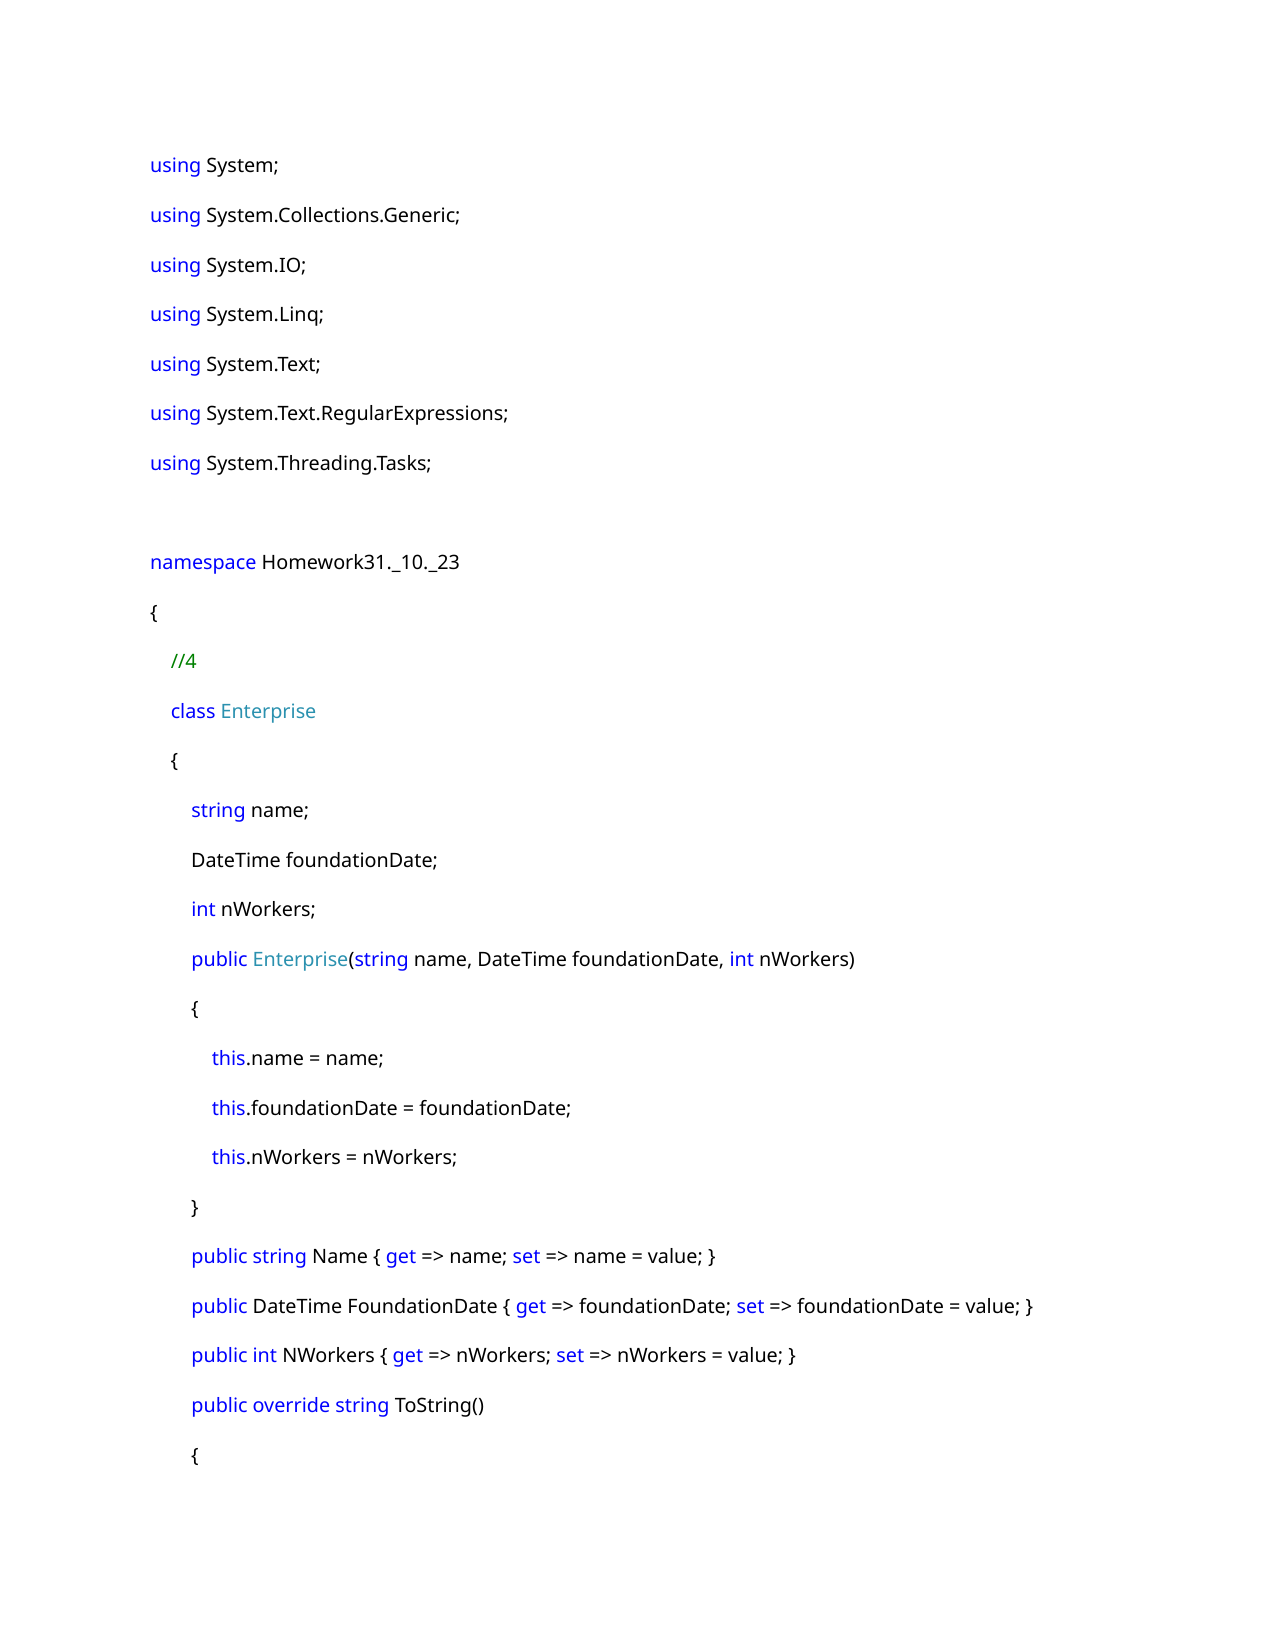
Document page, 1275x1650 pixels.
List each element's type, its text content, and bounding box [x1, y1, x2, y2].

text using System; [150, 150, 1125, 179]
text this.name = name; [150, 1042, 1125, 1071]
text { [150, 1439, 1125, 1468]
text //4 [150, 646, 1125, 674]
text this.foundationDate = foundationDate; [150, 1092, 1125, 1121]
text string name; [150, 794, 1125, 823]
text using System.Text; [150, 348, 1125, 377]
text using System.Collections.Generic; [150, 199, 1125, 228]
text DateTime foundationDate; [150, 844, 1125, 873]
text using System.Linq; [150, 299, 1125, 327]
text { [150, 596, 1125, 625]
text public DateTime FoundationDate { get => foundationDate; set => foundationDate = value; } [150, 1290, 1125, 1319]
text namespace Homework31._10._23 [150, 547, 1125, 575]
text public int NWorkers { get => nWorkers; set => nWorkers = value; } [150, 1340, 1125, 1369]
text { [150, 993, 1125, 1022]
text class Enterprise [150, 695, 1125, 724]
text using System.Text.RegularExpressions; [150, 398, 1125, 427]
text public override string ToString() [150, 1389, 1125, 1418]
text { [150, 745, 1125, 774]
text using System.Threading.Tasks; [150, 447, 1125, 476]
text public string Name { get => name; set => name = value; } [150, 1241, 1125, 1269]
text public Enterprise(string name, DateTime foundationDate, int nWorkers) [150, 943, 1125, 972]
text this.nWorkers = nWorkers; [150, 1142, 1125, 1170]
text using System.IO; [150, 249, 1125, 278]
text int nWorkers; [150, 894, 1125, 922]
text } [150, 1191, 1125, 1220]
